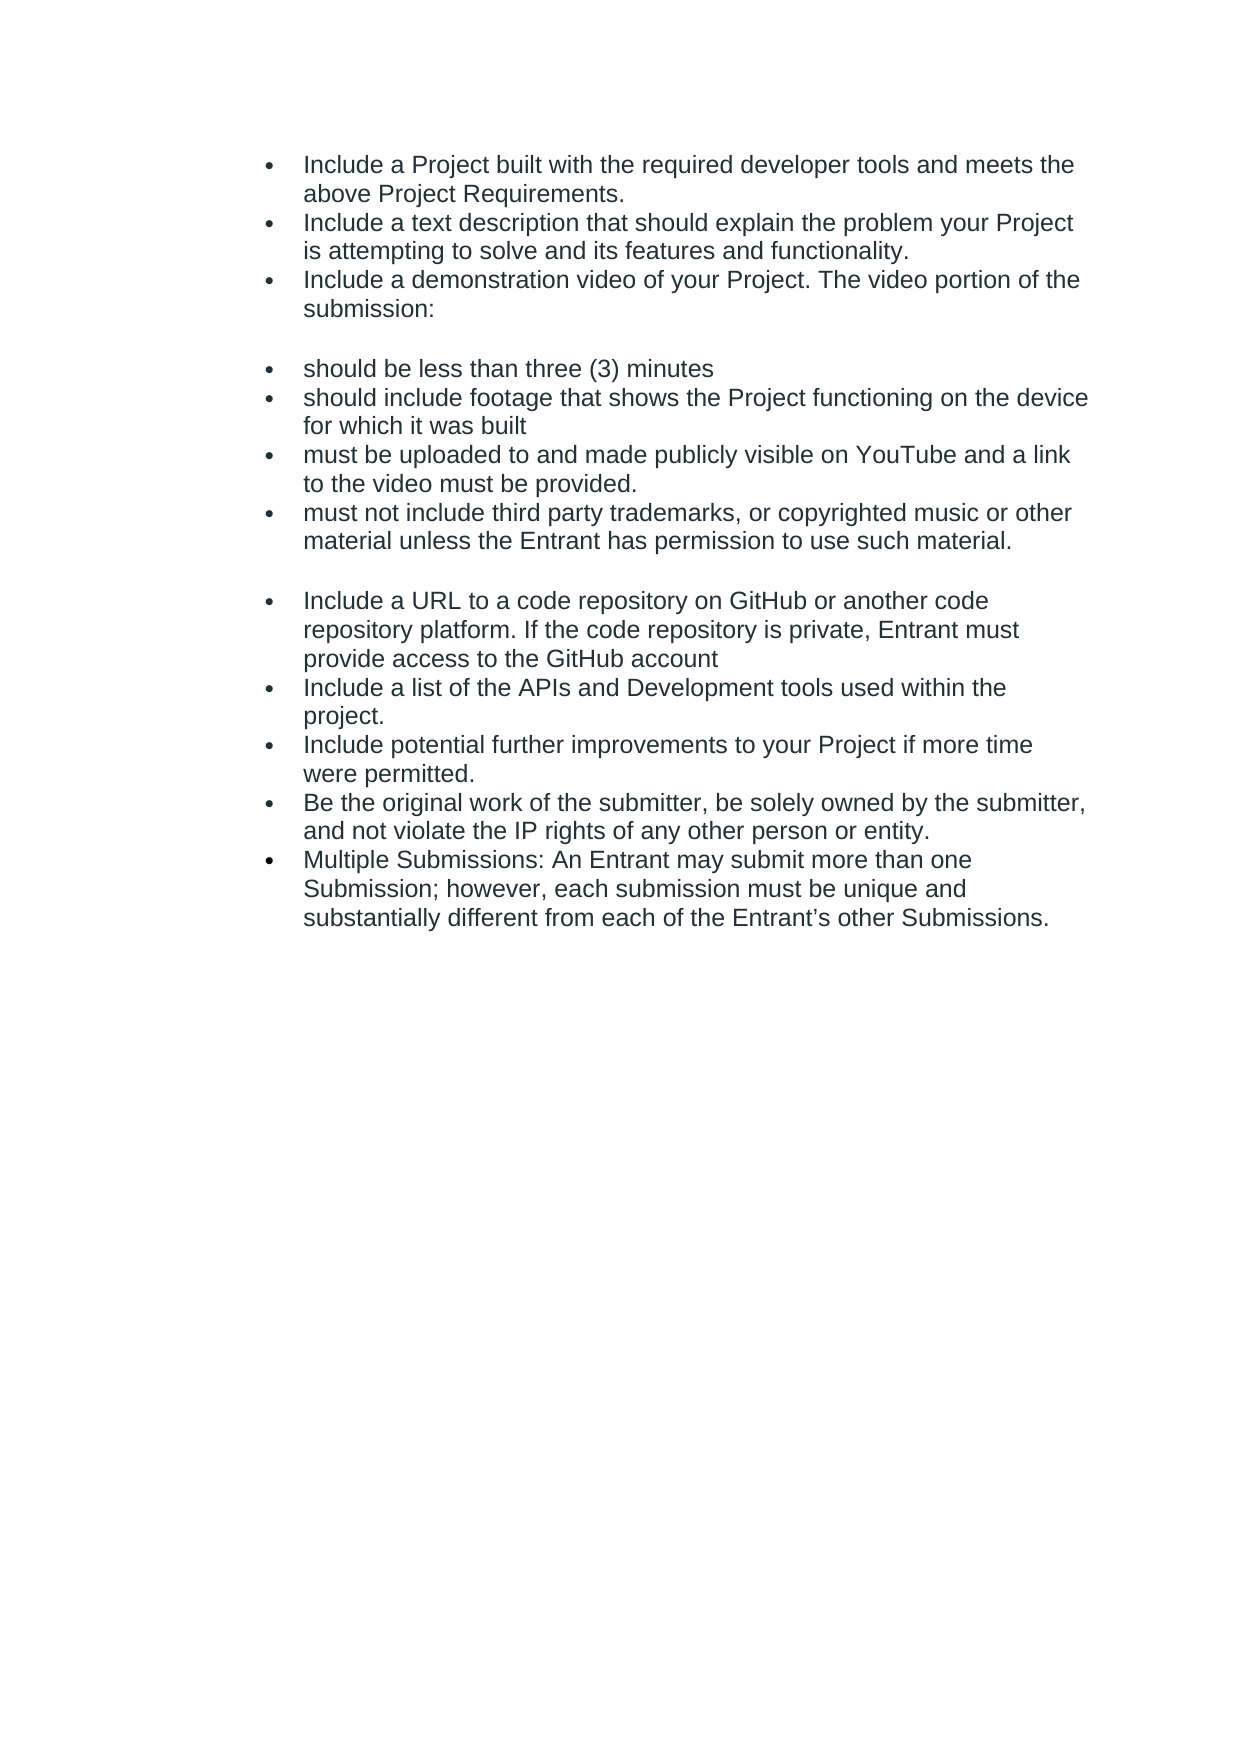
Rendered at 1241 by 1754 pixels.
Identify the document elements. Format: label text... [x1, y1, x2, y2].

list should include footage that shows the Project functioning on the device for which it was built [266, 382, 1090, 440]
list Include a Project built with the required developer tools and meets the above Project Requirements. [266, 150, 1090, 207]
list Multiple Submissions: An Entrant may submit more than one Submission; however, each submission must be unique and substantially different from each of the Entrant’s other Submissions. [266, 845, 1090, 931]
list Include a URL to a code repository on GitHub or another code repository platform. If the code repository is private, Entrant must provide access to the GitHub account [266, 586, 1090, 672]
list Include a list of the APIs and Development tools used within the project. [266, 672, 1090, 730]
list Include a text description that should explain the problem your Project is attempting to solve and its features and functionality. [266, 207, 1090, 265]
list must not include third party trademarks, or copyrighted music or other material unless the Entrant has permission to use such material. [266, 497, 1090, 555]
list Include a demonstration video of your Project. The video portion of the submission: [266, 265, 1090, 322]
list Be the original work of the submitter, be solely owned by the submitter, and not violate the IP rights of any other person or entity. [266, 787, 1090, 845]
list should be less than three (3) minutes [266, 354, 1090, 382]
list must be uploaded to and made publicly visible on YouTube and a link to the video must be provided. [266, 440, 1090, 497]
list Include potential further improvements to your Project if more time were permitted. [266, 730, 1090, 787]
